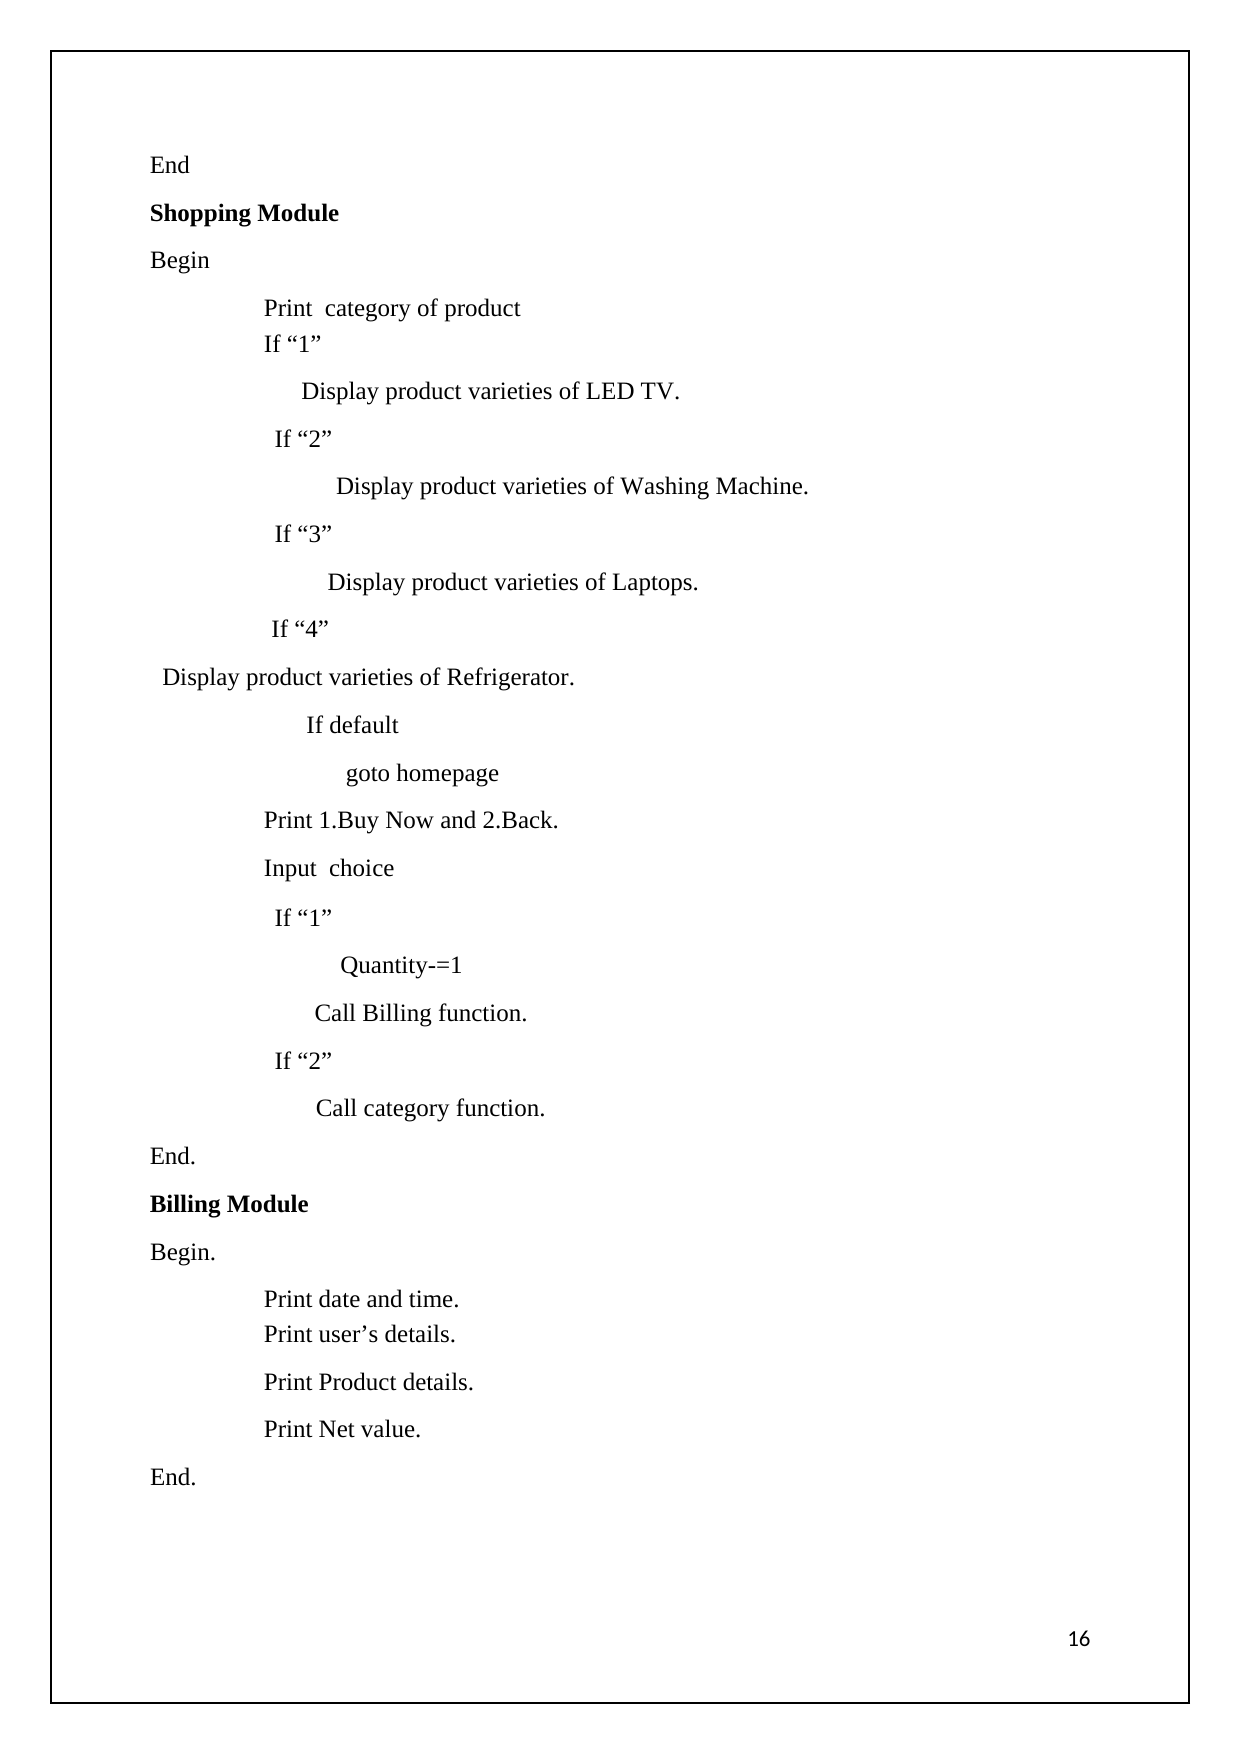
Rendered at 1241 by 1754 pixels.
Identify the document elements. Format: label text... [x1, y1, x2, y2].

text Shopping Module [149, 198, 1010, 227]
text Display product varieties of LED TV. [301, 376, 1010, 405]
text End. [149, 1141, 1010, 1170]
text Print date and time. [264, 1284, 1010, 1313]
text Begin [150, 246, 1010, 274]
text Print user’s details. [264, 1319, 1010, 1348]
text If “4” [148, 614, 1090, 643]
text Print 1.Buy Now and 2.Back. [264, 805, 1010, 834]
text Print Net value. [264, 1414, 1010, 1443]
text If “1” [264, 329, 1010, 358]
text Billing Module [149, 1189, 1010, 1218]
text Input choice [264, 853, 1010, 882]
text End [149, 150, 1010, 179]
text End. [150, 1462, 1010, 1491]
text Print category of product [264, 293, 1010, 322]
text If “2” [148, 424, 1090, 452]
text Call category function. [148, 1093, 1090, 1122]
text Call Billing function. [148, 998, 1090, 1027]
text Display product varieties of Refrigerator. [149, 662, 727, 691]
text Display product varieties of Washing Machine. [148, 471, 1090, 500]
text Quantity-=1 [148, 950, 1090, 979]
text goto homepage [148, 758, 1090, 786]
text If “3” [148, 519, 1090, 548]
text If default [224, 710, 727, 739]
text Print Product details. [264, 1367, 1010, 1395]
text If “1” [148, 903, 1090, 931]
text If “2” [148, 1046, 1090, 1074]
text Begin. [150, 1237, 1010, 1266]
text Display product varieties of Laptops. [148, 567, 1090, 596]
